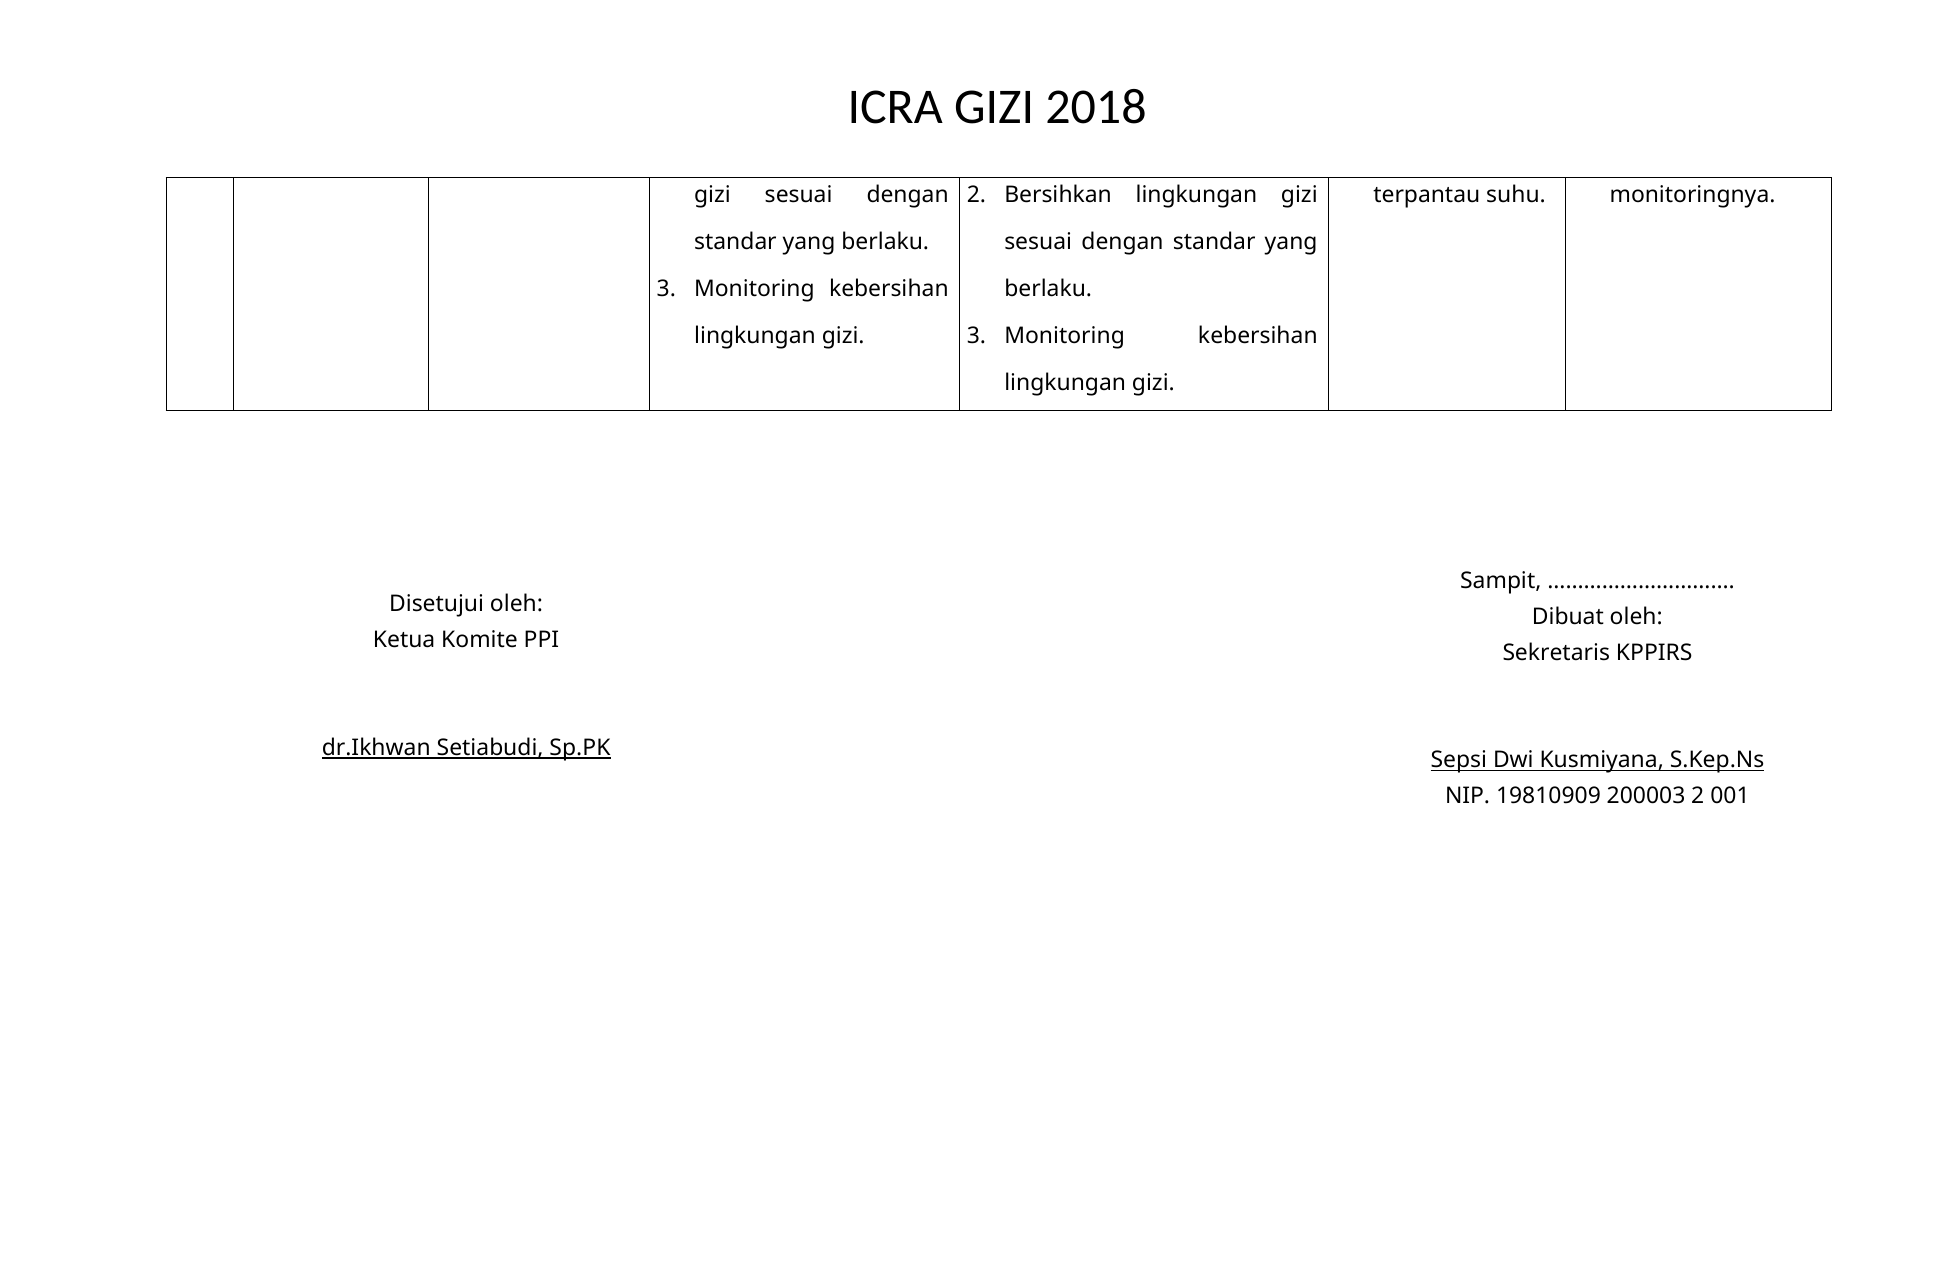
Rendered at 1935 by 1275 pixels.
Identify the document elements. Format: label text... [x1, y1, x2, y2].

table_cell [960, 178, 1328, 410]
table_cell 6 [167, 178, 233, 410]
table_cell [429, 178, 649, 410]
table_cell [234, 178, 428, 410]
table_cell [650, 178, 959, 410]
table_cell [1329, 178, 1565, 410]
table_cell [1566, 178, 1831, 410]
